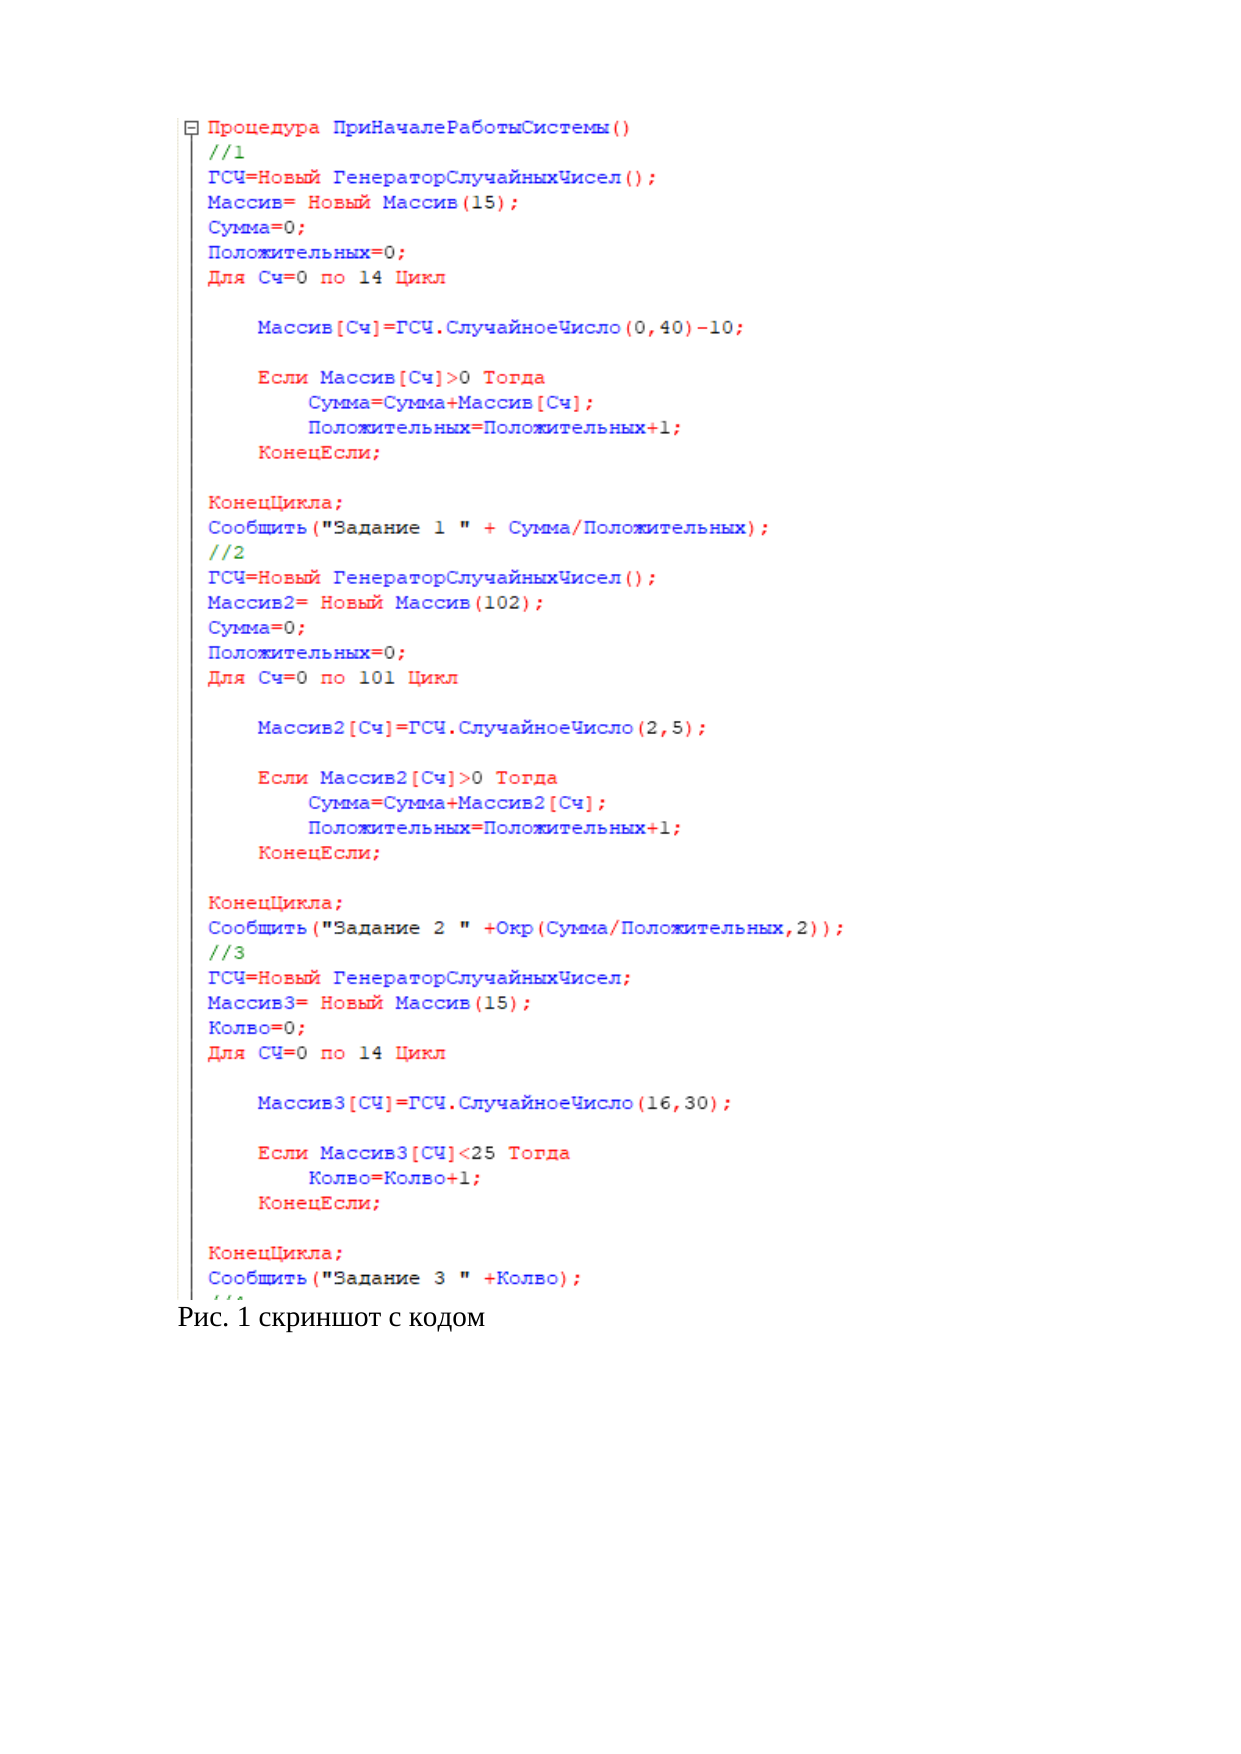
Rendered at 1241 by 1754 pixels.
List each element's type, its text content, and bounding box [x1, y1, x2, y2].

picture [177, 118, 950, 1300]
text Рис. 1 скриншот с кодом [177, 1299, 1152, 1333]
